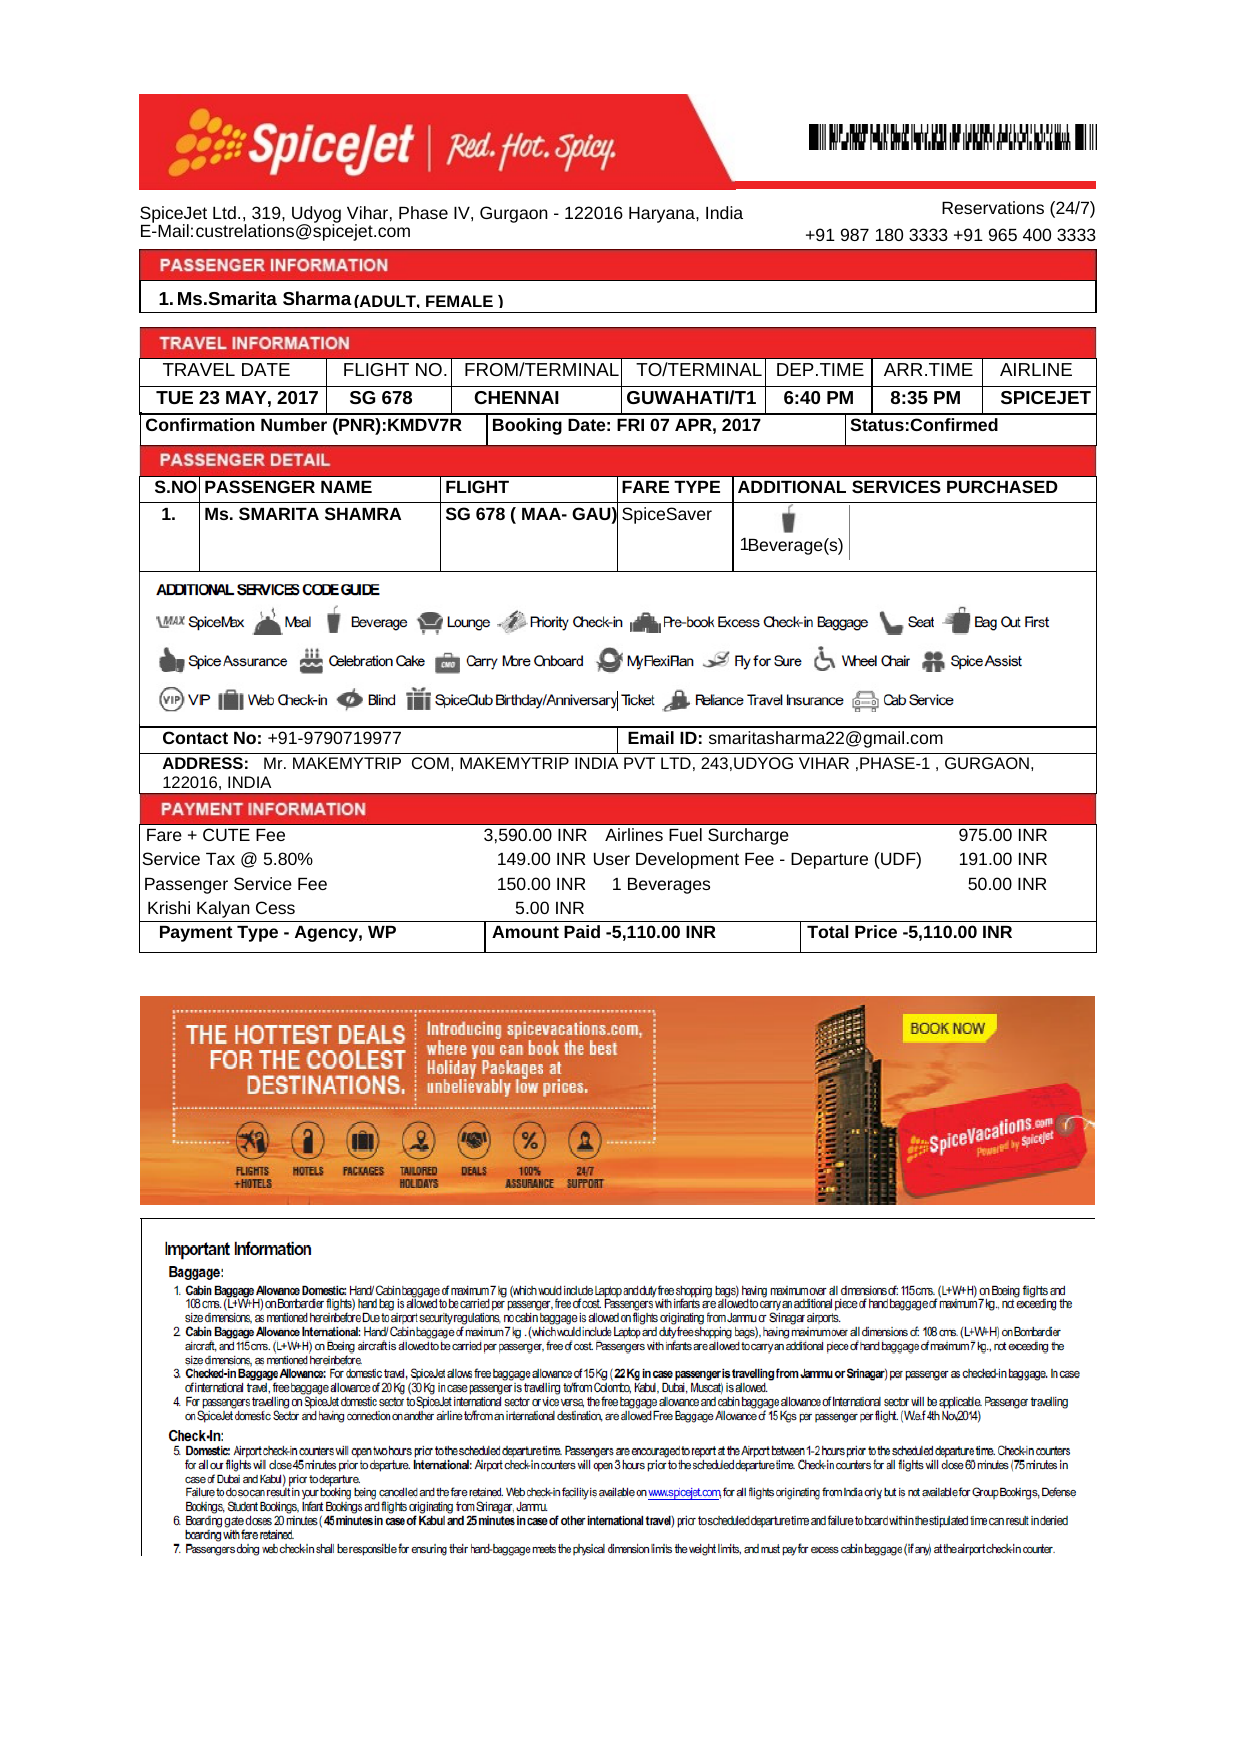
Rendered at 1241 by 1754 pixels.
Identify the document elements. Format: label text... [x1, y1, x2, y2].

picture [139, 327, 1097, 358]
table_cell [734, 503, 1096, 571]
table_cell FLIGHT [441, 477, 617, 502]
table_cell SpiceSaver [618, 503, 732, 571]
picture [139, 249, 1097, 280]
picture [139, 996, 1095, 1569]
table_cell TRAVEL DATE [140, 359, 326, 386]
picture [139, 445, 1097, 476]
picture [774, 503, 804, 534]
picture [809, 124, 1097, 150]
table_cell 1. [140, 503, 199, 571]
table_cell Ms. SMARITA SHAMRA [200, 503, 440, 571]
table_cell CHENNAI [452, 387, 621, 413]
table_cell FARE TYPE [618, 477, 732, 502]
picture [139, 94, 736, 190]
table_cell [140, 572, 1096, 726]
table_cell SPICEJET [983, 387, 1096, 413]
picture [139, 793, 1097, 824]
table_cell ADDRESS: Mr. MAKEMYTRIP COM, MAKEMYTRIP INDIA PVT LTD, 243,UDYOG VIHAR ,PHASE-1 , GURGAON, 122016, INDIA [140, 754, 1096, 792]
table_cell Total Price -5,110.00 INR [801, 922, 1096, 952]
table_cell S.NO [140, 477, 199, 502]
table_cell TO/TERMINAL [622, 359, 765, 386]
picture [139, 572, 1080, 724]
table_cell ARR.TIME [873, 359, 982, 386]
table_cell FLIGHT NO. [327, 359, 451, 386]
table_cell Amount Paid -5,110.00 INR [486, 922, 800, 952]
table_cell ADDITIONAL SERVICES PURCHASED [734, 477, 1096, 502]
table_cell Contact No: +91-9790719977 [140, 728, 617, 753]
table_cell Fare + CUTE Fee 3,590.00 INR Airlines Fuel Surcharge 975.00 INR Service Tax @ 5.80% 149.00 INR User Development Fee - Departure (UDF) 191.00 INR Passenger Service Fee 150.00 INR 1 Beverages 50.00 INR Krishi Kalyan Cess 5.00 INR [140, 825, 1096, 921]
table_cell Confirmation Number (PNR):KMDV7R [141, 415, 486, 444]
table_cell Status:Confirmed [846, 415, 1096, 444]
table_cell PASSENGER NAME [200, 477, 440, 502]
table_cell 8:35 PM [873, 387, 982, 413]
table_cell SG 678 [327, 387, 451, 413]
table_cell AIRLINE [983, 359, 1096, 386]
table_cell GUWAHATI/T1 [622, 387, 765, 413]
table_cell Email ID: smaritasharma22@gmail.com [618, 728, 1096, 753]
table_cell 6:40 PM [766, 387, 871, 413]
table_cell Booking Date: FRI 07 APR, 2017 [488, 415, 845, 444]
table_cell TUE 23 MAY, 2017 [140, 387, 326, 413]
table_cell SG 678 ( MAA- GAU) [441, 503, 617, 571]
table_cell FROM/TERMINAL [452, 359, 621, 386]
table_cell DEP.TIME [766, 359, 871, 386]
table_cell Payment Type - Agency, WP [140, 922, 484, 952]
